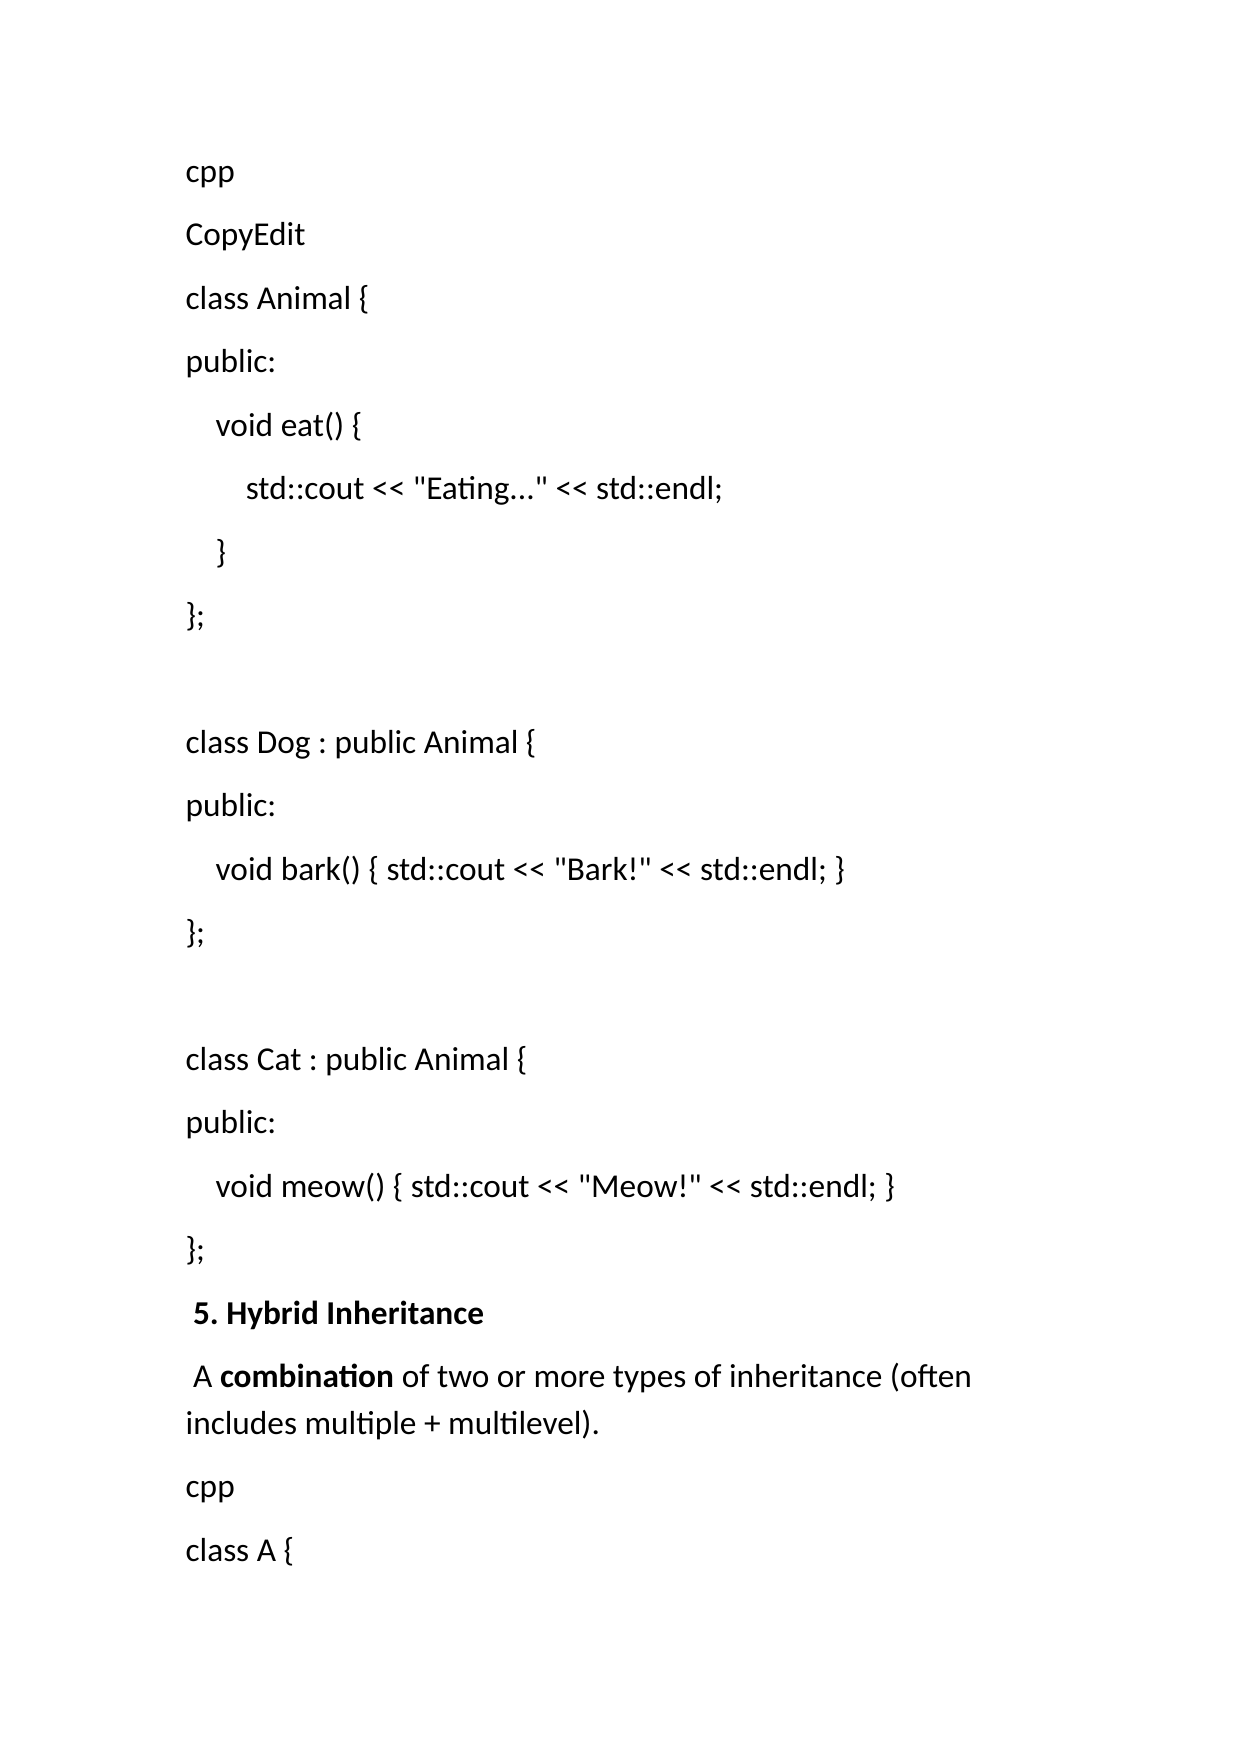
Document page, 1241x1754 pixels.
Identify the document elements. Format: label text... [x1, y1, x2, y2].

text class Cat : public Animal { [185, 1038, 1090, 1079]
text 5. Hybrid Inheritance [185, 1292, 1090, 1333]
text class A { [185, 1529, 1090, 1570]
text public: [185, 340, 1090, 381]
text cpp [185, 150, 1090, 191]
text }; [185, 594, 1090, 635]
text cpp [185, 1466, 1090, 1506]
text class Dog : public Animal { [185, 721, 1090, 762]
text void eat() { [185, 404, 1090, 444]
text } [185, 531, 1090, 571]
text }; [185, 1228, 1090, 1269]
text }; [185, 911, 1090, 952]
text CopyEdit [185, 213, 1090, 254]
text A combination of two or more types of inheritance (often includes multiple + multilevel). [185, 1355, 1090, 1443]
text class Animal { [185, 277, 1090, 318]
text public: [185, 784, 1090, 825]
text std::cout << "Eating..." << std::endl; [185, 467, 1090, 508]
text void meow() { std::cout << "Meow!" << std::endl; } [185, 1165, 1090, 1206]
text void bark() { std::cout << "Bark!" << std::endl; } [185, 848, 1090, 888]
text public: [185, 1102, 1090, 1142]
